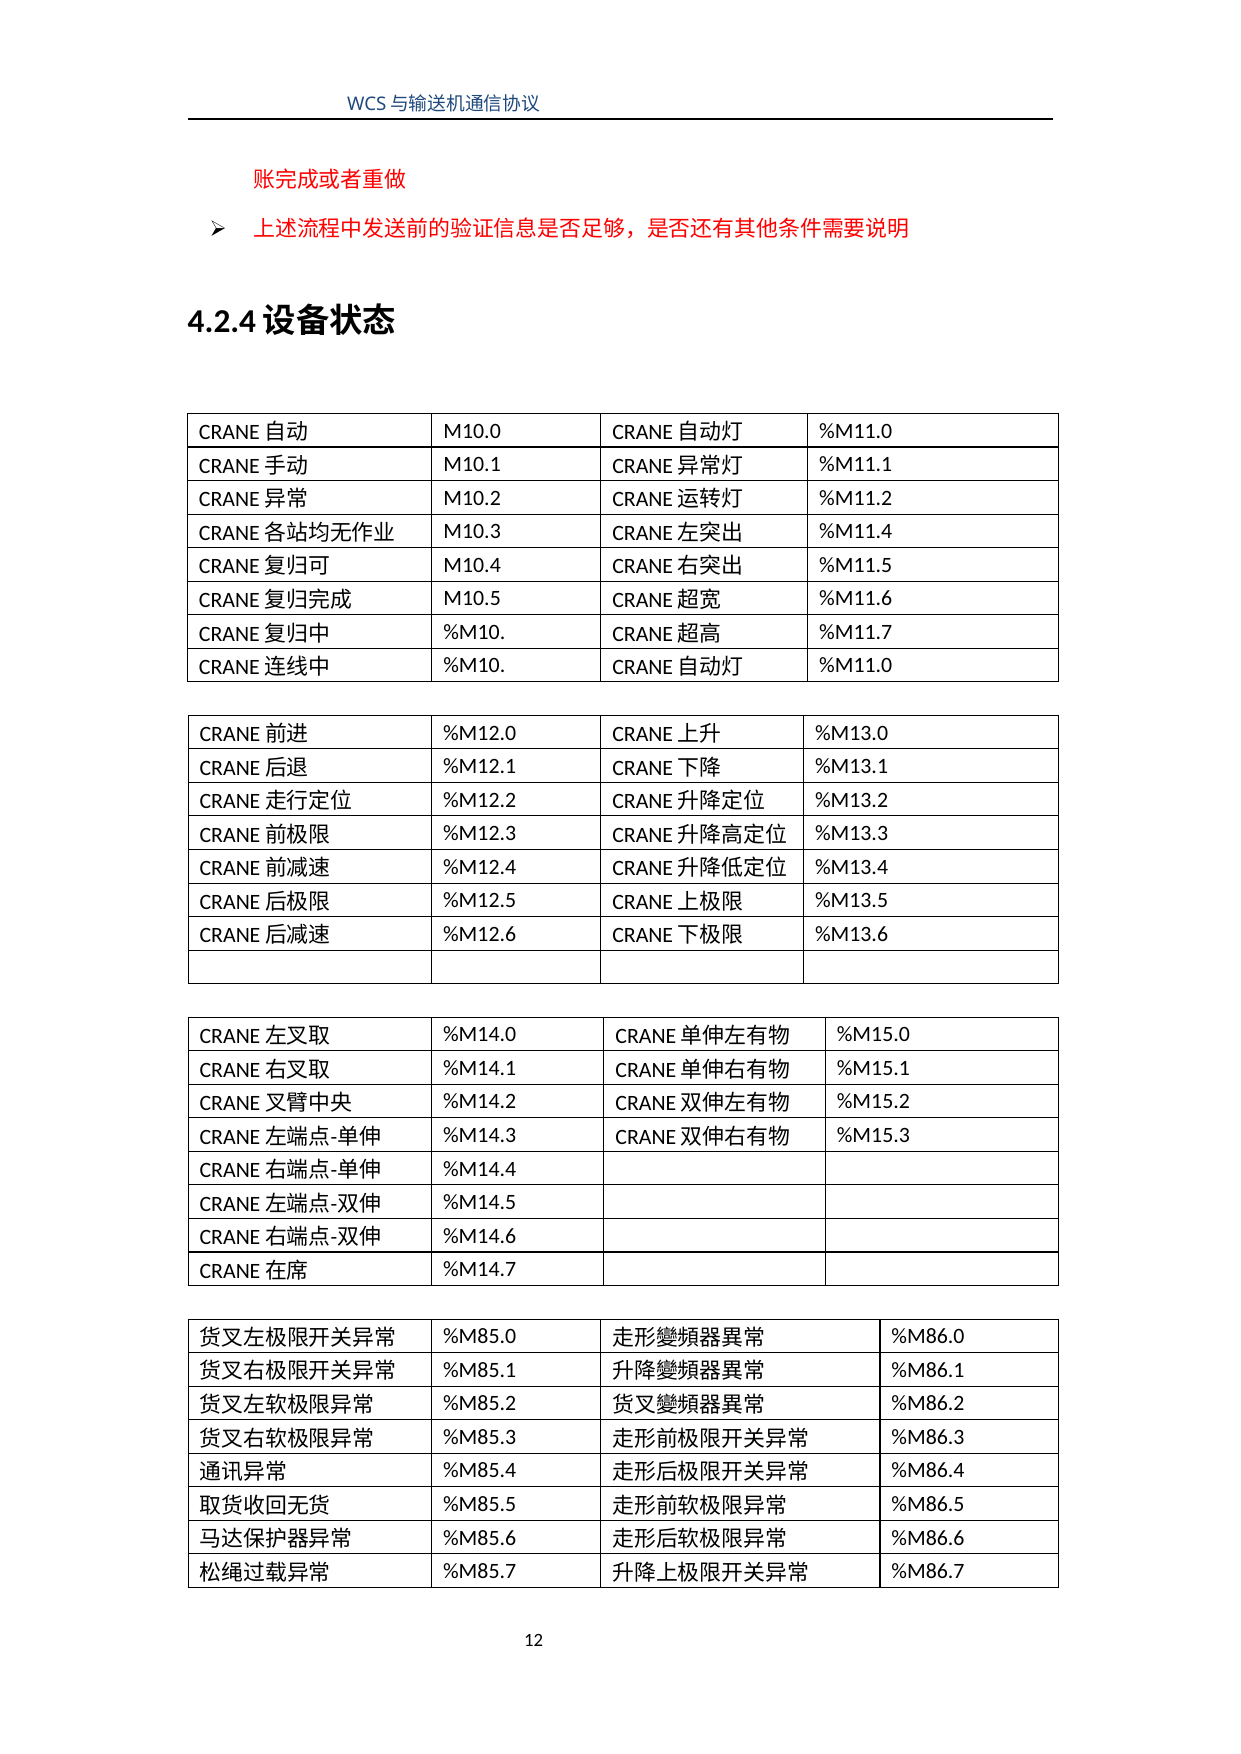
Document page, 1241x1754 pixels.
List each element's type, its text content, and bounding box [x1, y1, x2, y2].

table_cell 货叉右极限开关异常 [189, 1353, 431, 1386]
table_cell %M13.6 [804, 917, 1058, 949]
table_cell M10.5 [432, 582, 600, 614]
table_cell 走形后极限开关异常 [601, 1454, 879, 1486]
table_cell [604, 1253, 825, 1285]
table_cell M10.4 [432, 548, 600, 581]
table_cell CRANE超宽 [601, 582, 807, 614]
table_cell %M85.6 [432, 1521, 600, 1553]
table_cell CRANE双伸右有物 [604, 1118, 825, 1151]
table_cell 货叉左软极限异常 [189, 1387, 431, 1419]
table_cell %M85.5 [432, 1487, 600, 1520]
table_header %M11.0 [808, 414, 1058, 446]
table_header CRANE单伸左有物 [604, 1018, 825, 1050]
table_cell CRANE右端点-单伸 [189, 1152, 431, 1184]
table_cell %M13.5 [804, 884, 1058, 916]
table_cell %M10. [432, 615, 600, 648]
table_cell CRANE后减速 [189, 917, 431, 949]
table_header CRANE左叉取 [189, 1018, 431, 1050]
table_cell CRANE左突出 [601, 515, 807, 547]
table_cell %M14.5 [432, 1185, 603, 1218]
table_cell CRANE升降高定位 [601, 816, 803, 849]
table_cell %M14.6 [432, 1219, 603, 1251]
table_cell %M11.1 [808, 448, 1058, 480]
table_cell %M85.2 [432, 1387, 600, 1419]
table_cell [826, 1185, 1058, 1218]
table_cell %M13.3 [804, 816, 1058, 849]
table_cell 走形前极限开关异常 [601, 1420, 879, 1453]
table_cell 走形前软极限异常 [601, 1487, 879, 1520]
table_cell %M14.1 [432, 1051, 603, 1084]
table_cell %M14.2 [432, 1085, 603, 1117]
table_cell %M13.1 [804, 749, 1058, 782]
table_header CRANE上升 [601, 716, 803, 748]
table_cell [604, 1185, 825, 1218]
table_cell CRANE下降 [601, 749, 803, 782]
table_cell 货叉右软极限异常 [189, 1420, 431, 1453]
table_header %M15.0 [826, 1018, 1058, 1050]
table_header %M86.0 [881, 1320, 1058, 1352]
table_cell %M85.1 [432, 1353, 600, 1386]
table_cell [826, 1253, 1058, 1285]
table_cell CRANE右叉取 [189, 1051, 431, 1084]
table_cell %M13.2 [804, 783, 1058, 815]
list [209, 162, 1053, 194]
table_cell 松绳过载异常 [189, 1554, 431, 1587]
table_cell [804, 951, 1058, 983]
table_cell %M11.7 [808, 615, 1058, 648]
table_cell CRANE左端点-双伸 [189, 1185, 431, 1218]
table_cell %M86.2 [881, 1387, 1058, 1419]
table_cell CRANE复归可 [188, 548, 431, 581]
table_cell 升降變頻器異常 [601, 1353, 879, 1386]
table_header %M12.0 [432, 716, 600, 748]
table_cell CRANE升降低定位 [601, 850, 803, 882]
table_cell CRANE后退 [189, 749, 431, 782]
table_cell CRANE前极限 [189, 816, 431, 849]
table_header CRANE自动灯 [601, 414, 807, 446]
table_header %M13.0 [804, 716, 1058, 748]
table_cell %M85.4 [432, 1454, 600, 1486]
table_cell %M11.4 [808, 515, 1058, 547]
table_cell CRANE连线中 [188, 649, 431, 681]
table_cell CRANE异常 [188, 481, 431, 513]
table_cell %M86.4 [881, 1454, 1058, 1486]
table_cell [601, 951, 803, 983]
table_cell %M12.6 [432, 917, 600, 949]
table_cell %M10. [432, 649, 600, 681]
table_cell CRANE上极限 [601, 884, 803, 916]
table_cell CRANE右突出 [601, 548, 807, 581]
table_cell %M14.3 [432, 1118, 603, 1151]
table_cell %M11.0 [808, 649, 1058, 681]
table_cell M10.1 [432, 448, 600, 480]
subtitle 4.2.4设备状态 [187, 286, 1053, 351]
table_cell [826, 1219, 1058, 1251]
table_cell CRANE异常灯 [601, 448, 807, 480]
table_cell CRANE前减速 [189, 850, 431, 882]
table_header %M85.0 [432, 1320, 600, 1352]
table_cell [604, 1152, 825, 1184]
table_cell [604, 1219, 825, 1251]
table_cell [432, 951, 600, 983]
table_cell M10.3 [432, 515, 600, 547]
table_cell %M12.2 [432, 783, 600, 815]
table_cell %M86.6 [881, 1521, 1058, 1553]
table_cell CRANE右端点-双伸 [189, 1219, 431, 1251]
table_cell 通讯异常 [189, 1454, 431, 1486]
table_cell %M85.7 [432, 1554, 600, 1587]
table_cell CRANE自动灯 [601, 649, 807, 681]
table_cell CRANE单伸右有物 [604, 1051, 825, 1084]
table_cell CRANE复归中 [188, 615, 431, 648]
table_cell %M15.1 [826, 1051, 1058, 1084]
table_cell 马达保护器异常 [189, 1521, 431, 1553]
table_cell CRANE左端点-单伸 [189, 1118, 431, 1151]
table_cell %M85.3 [432, 1420, 600, 1453]
table_cell %M86.7 [881, 1554, 1058, 1587]
table_cell %M86.1 [881, 1353, 1058, 1386]
table_cell CRANE叉臂中央 [189, 1085, 431, 1117]
table_cell 取货收回无货 [189, 1487, 431, 1520]
table_cell %M14.7 [432, 1253, 603, 1285]
table_header CRANE自动 [188, 414, 431, 446]
table_cell %M12.3 [432, 816, 600, 849]
table_cell CRANE超高 [601, 615, 807, 648]
table_cell %M14.4 [432, 1152, 603, 1184]
table_header M10.0 [432, 414, 600, 446]
table_cell CRANE后极限 [189, 884, 431, 916]
table_cell 货叉變頻器異常 [601, 1387, 879, 1419]
table_cell %M11.5 [808, 548, 1058, 581]
table_cell [189, 951, 431, 983]
table_cell CRANE复归完成 [188, 582, 431, 614]
table_cell %M11.6 [808, 582, 1058, 614]
table_cell [826, 1152, 1058, 1184]
table_cell M10.2 [432, 481, 600, 513]
table_cell CRANE手动 [188, 448, 431, 480]
table_cell %M86.3 [881, 1420, 1058, 1453]
table_cell %M12.1 [432, 749, 600, 782]
table_cell %M15.3 [826, 1118, 1058, 1151]
table_cell CRANE运转灯 [601, 481, 807, 513]
table_cell 升降上极限开关异常 [601, 1554, 879, 1587]
table_cell %M12.4 [432, 850, 600, 882]
table_cell CRANE升降定位 [601, 783, 803, 815]
table_header CRANE前进 [189, 716, 431, 748]
table_cell CRANE在席 [189, 1253, 431, 1285]
table_cell %M15.2 [826, 1085, 1058, 1117]
table_header %M14.0 [432, 1018, 603, 1050]
table_cell %M12.5 [432, 884, 600, 916]
table_cell CRANE下极限 [601, 917, 803, 949]
table_cell 走形后软极限异常 [601, 1521, 879, 1553]
table_cell CRANE走行定位 [189, 783, 431, 815]
list 上述流程中发送前的验证信息是否足够，是否还有其他条件需要说明 [209, 210, 1053, 243]
table_cell %M86.5 [881, 1487, 1058, 1520]
table_cell %M11.2 [808, 481, 1058, 513]
table_cell %M13.4 [804, 850, 1058, 882]
table_header 货叉左极限开关异常 [189, 1320, 431, 1352]
table_cell CRANE各站均无作业 [188, 515, 431, 547]
table_cell CRANE双伸左有物 [604, 1085, 825, 1117]
table_header 走形變頻器異常 [601, 1320, 879, 1352]
